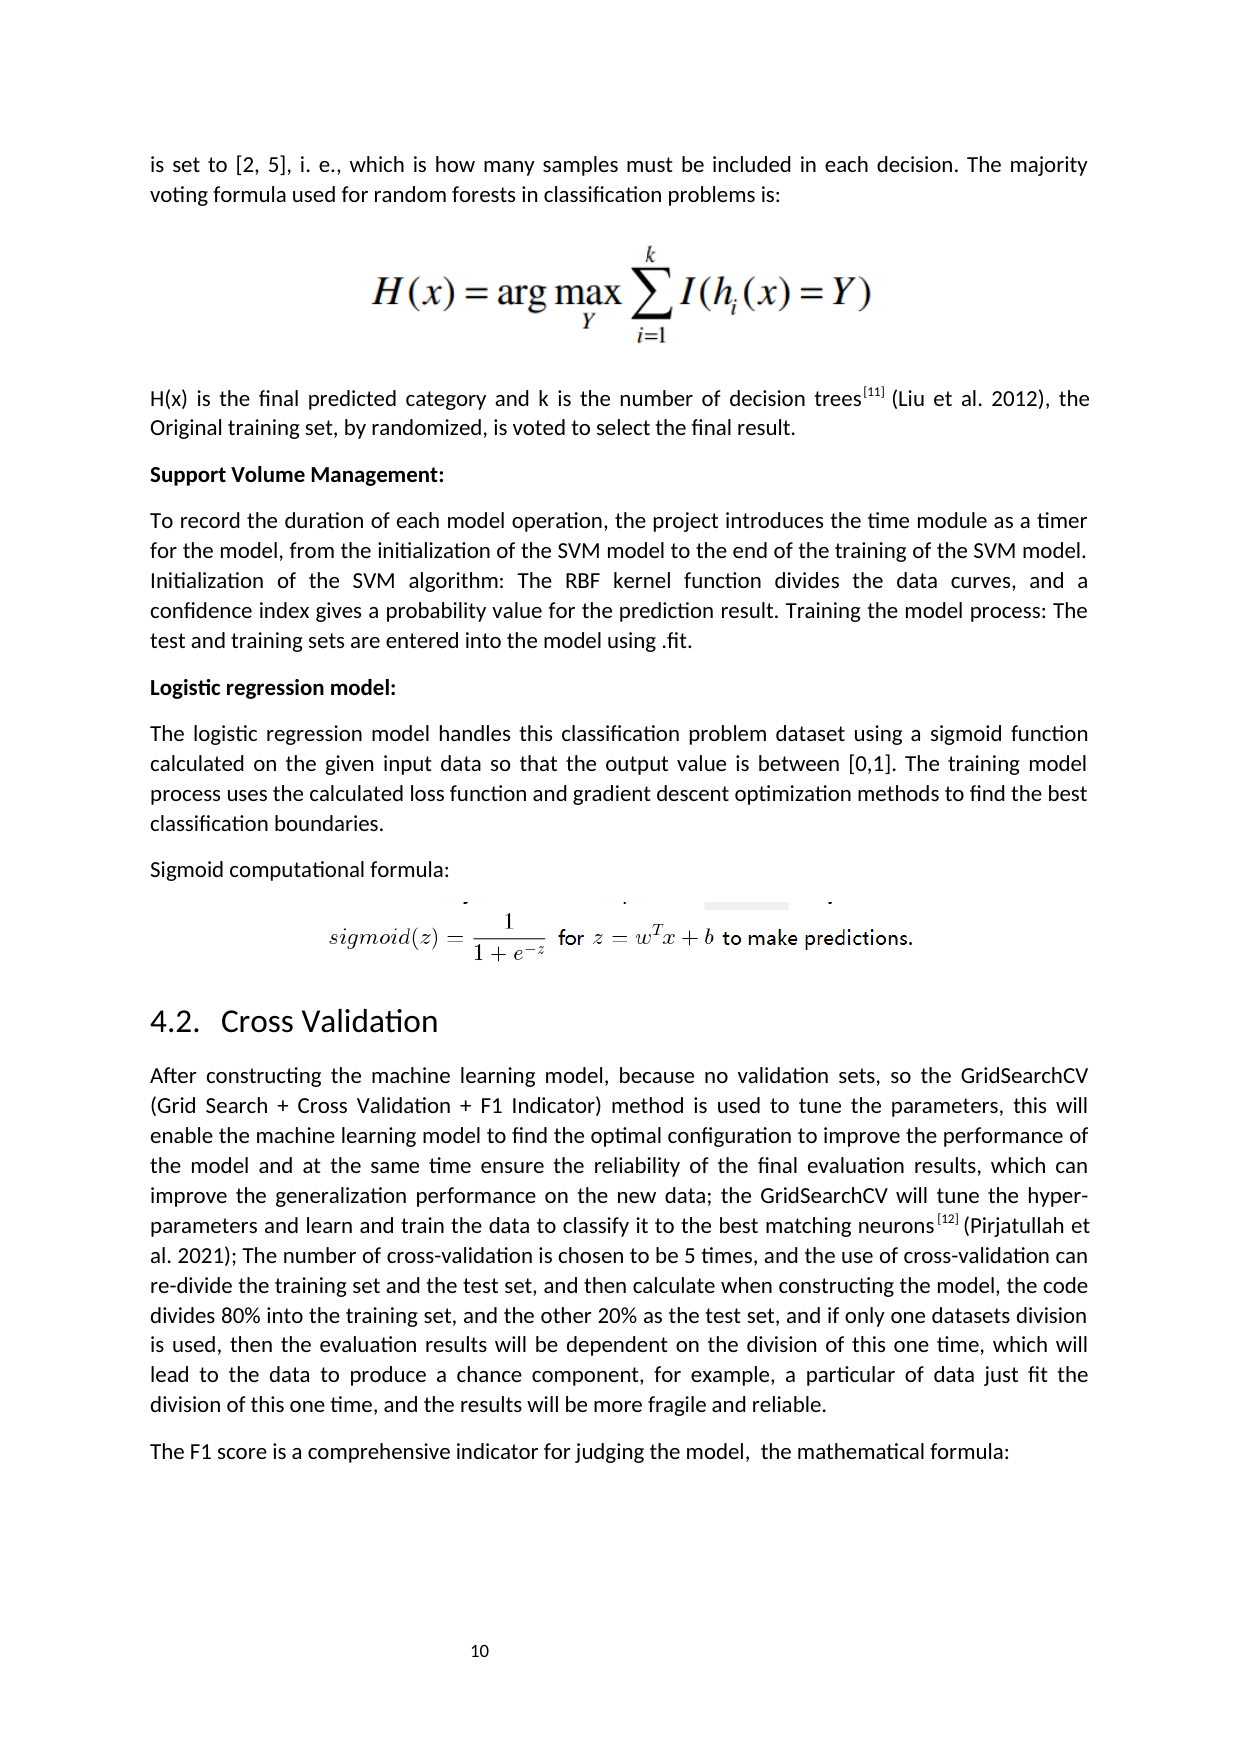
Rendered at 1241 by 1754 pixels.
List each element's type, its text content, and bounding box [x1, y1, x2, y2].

text H(x) is the final predicted category and k is the number of decision trees[11] (Liu et al. 2012), the Original training set, by randomized, is voted to select the final result. [150, 384, 1090, 442]
text To record the duration of each model operation, the project introduces the time module as a timer for the model, from the initialization of the SVM model to the end of the training of the SVM model. Initialization of the SVM algorithm: The RBF kernel function divides the data curves, and a confidence index gives a probability value for the prediction result. Training the model process: The test and training sets are entered into the model using .fit. [150, 507, 1090, 654]
text The logistic regression model handles this classification problem dataset using a sigmoid function calculated on the given input data so that the output value is between [0,1]. The training model process uses the calculated loss function and gradient descent optimization methods to find the best classification boundaries. [150, 719, 1090, 837]
text Sigmoid computational formula: [150, 856, 1090, 884]
text After constructing the machine learning model, because no validation sets, so the GridSearchCV (Grid Search + Cross Validation + F1 Indicator) method is used to tune the parameters, this will enable the machine learning model to find the optimal configuration to improve the performance of the model and at the same time ensure the reliability of the final evaluation results, which can improve the generalization performance on the new data; the GridSearchCV will tune the hyper-parameters and learn and train the data to classify it to the best matching neurons[12] (Pirjatullah et al. 2021); The number of cross-validation is chosen to be 5 times, and the use of cross-validation can re-divide the training set and the test set, and then calculate when constructing the model, the code divides 80% into the training set, and the other 20% as the test set, and if only one datasets division is used, then the evaluation results will be dependent on the division of this one time, which will lead to the data to produce a chance component, for example, a particular of data just fit the division of this one time, and the results will be more fragile and reliable. [150, 1062, 1090, 1418]
text Support Volume Management: [150, 460, 1090, 488]
text The F1 score is a comprehensive indicator for judging the model, the mathematical formula: [150, 1437, 1090, 1465]
picture [321, 226, 919, 366]
text Logistic regression model: [150, 673, 1090, 701]
list Cross Validation [150, 1000, 1090, 1041]
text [150, 150, 1090, 208]
picture [324, 902, 916, 982]
